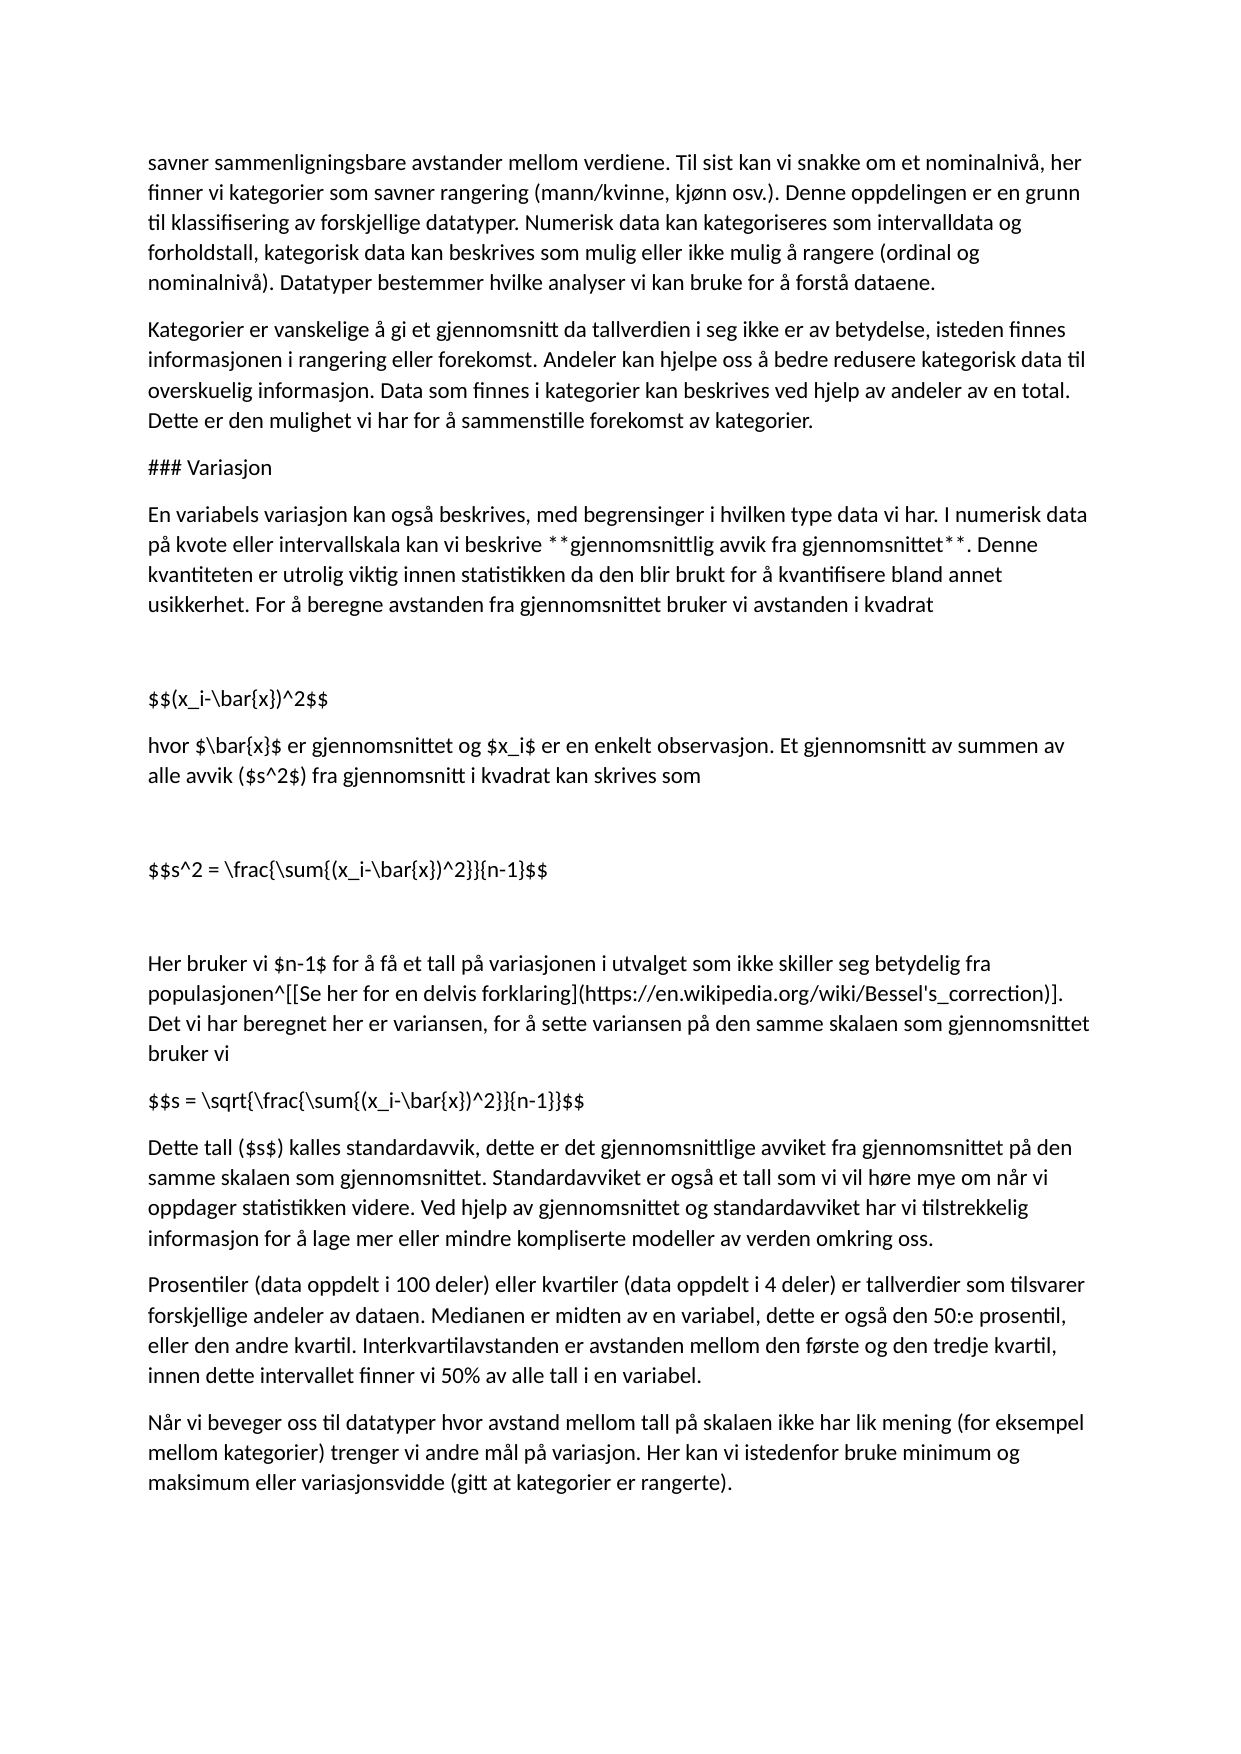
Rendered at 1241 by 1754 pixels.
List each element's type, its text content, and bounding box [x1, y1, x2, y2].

text Dette tall ($s$) kalles standardavvik, dette er det gjennomsnittlige avviket fra gjennomsnittet på den samme skalaen som gjennomsnittet. Standardavviket er også et tall som vi vil høre mye om når vi oppdager statistikken videre. Ved hjelp av gjennomsnittet og standardavviket har vi tilstrekkelig informasjon for å lage mer eller mindre kompliserte modeller av verden omkring oss. [148, 1133, 1093, 1252]
text Her bruker vi $n-1$ for å få et tall på variasjonen i utvalget som ikke skiller seg betydelig fra populasjonen^[[Se her for en delvis forklaring](https://en.wikipedia.org/wiki/Bessel's_correction)]. Det vi har beregnet her er variansen, for å sette variansen på den samme skalaen som gjennomsnittet bruker vi [148, 949, 1093, 1067]
text hvor $\bar{x}$ er gjennomsnittet og $x_i$ er en enkelt observasjon. Et gjennomsnitt av summen av alle avvik ($s^2$) fra gjennomsnitt i kvadrat kan skrives som [148, 731, 1093, 789]
text Når vi beveger oss til datatyper hvor avstand mellom tall på skalaen ikke har lik mening (for eksempel mellom kategorier) trenger vi andre mål på variasjon. Her kan vi istedenfor bruke minimum og maksimum eller variasjonsvidde (gitt at kategorier er rangerte). [148, 1408, 1093, 1496]
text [148, 148, 1093, 296]
text En variabels variasjon kan også beskrives, med begrensinger i hvilken type data vi har. I numerisk data på kvote eller intervallskala kan vi beskrive **gjennomsnittlig avvik fra gjennomsnittet**. Denne kvantiteten er utrolig viktig innen statistikken da den blir brukt for å kvantifisere bland annet usikkerhet. For å beregne avstanden fra gjennomsnittet bruker vi avstanden i kvadrat [148, 500, 1093, 618]
text $$s = \sqrt{\frac{\sum{(x_i-\bar{x})^2}}{n-1}}$$ [148, 1086, 1093, 1114]
text $$s^2 = \frac{\sum{(x_i-\bar{x})^2}}{n-1}$$ [148, 855, 1093, 883]
text ### Variasjon [148, 453, 1093, 481]
text Prosentiler (data oppdelt i 100 deler) eller kvartiler (data oppdelt i 4 deler) er tallverdier som tilsvarer forskjellige andeler av dataen. Medianen er midten av en variabel, dette er også den 50:e prosentil, eller den andre kvartil. Interkvartilavstanden er avstanden mellom den første og den tredje kvartil, innen dette intervallet finner vi 50% av alle tall i en variabel. [148, 1271, 1093, 1389]
text Kategorier er vanskelige å gi et gjennomsnitt da tallverdien i seg ikke er av betydelse, isteden finnes informasjonen i rangering eller forekomst. Andeler kan hjelpe oss å bedre redusere kategorisk data til overskuelig informasjon. Data som finnes i kategorier kan beskrives ved hjelp av andeler av en total. Dette er den mulighet vi har for å sammenstille forekomst av kategorier. [148, 315, 1093, 434]
text $$(x_i-\bar{x})^2$$ [148, 684, 1093, 712]
